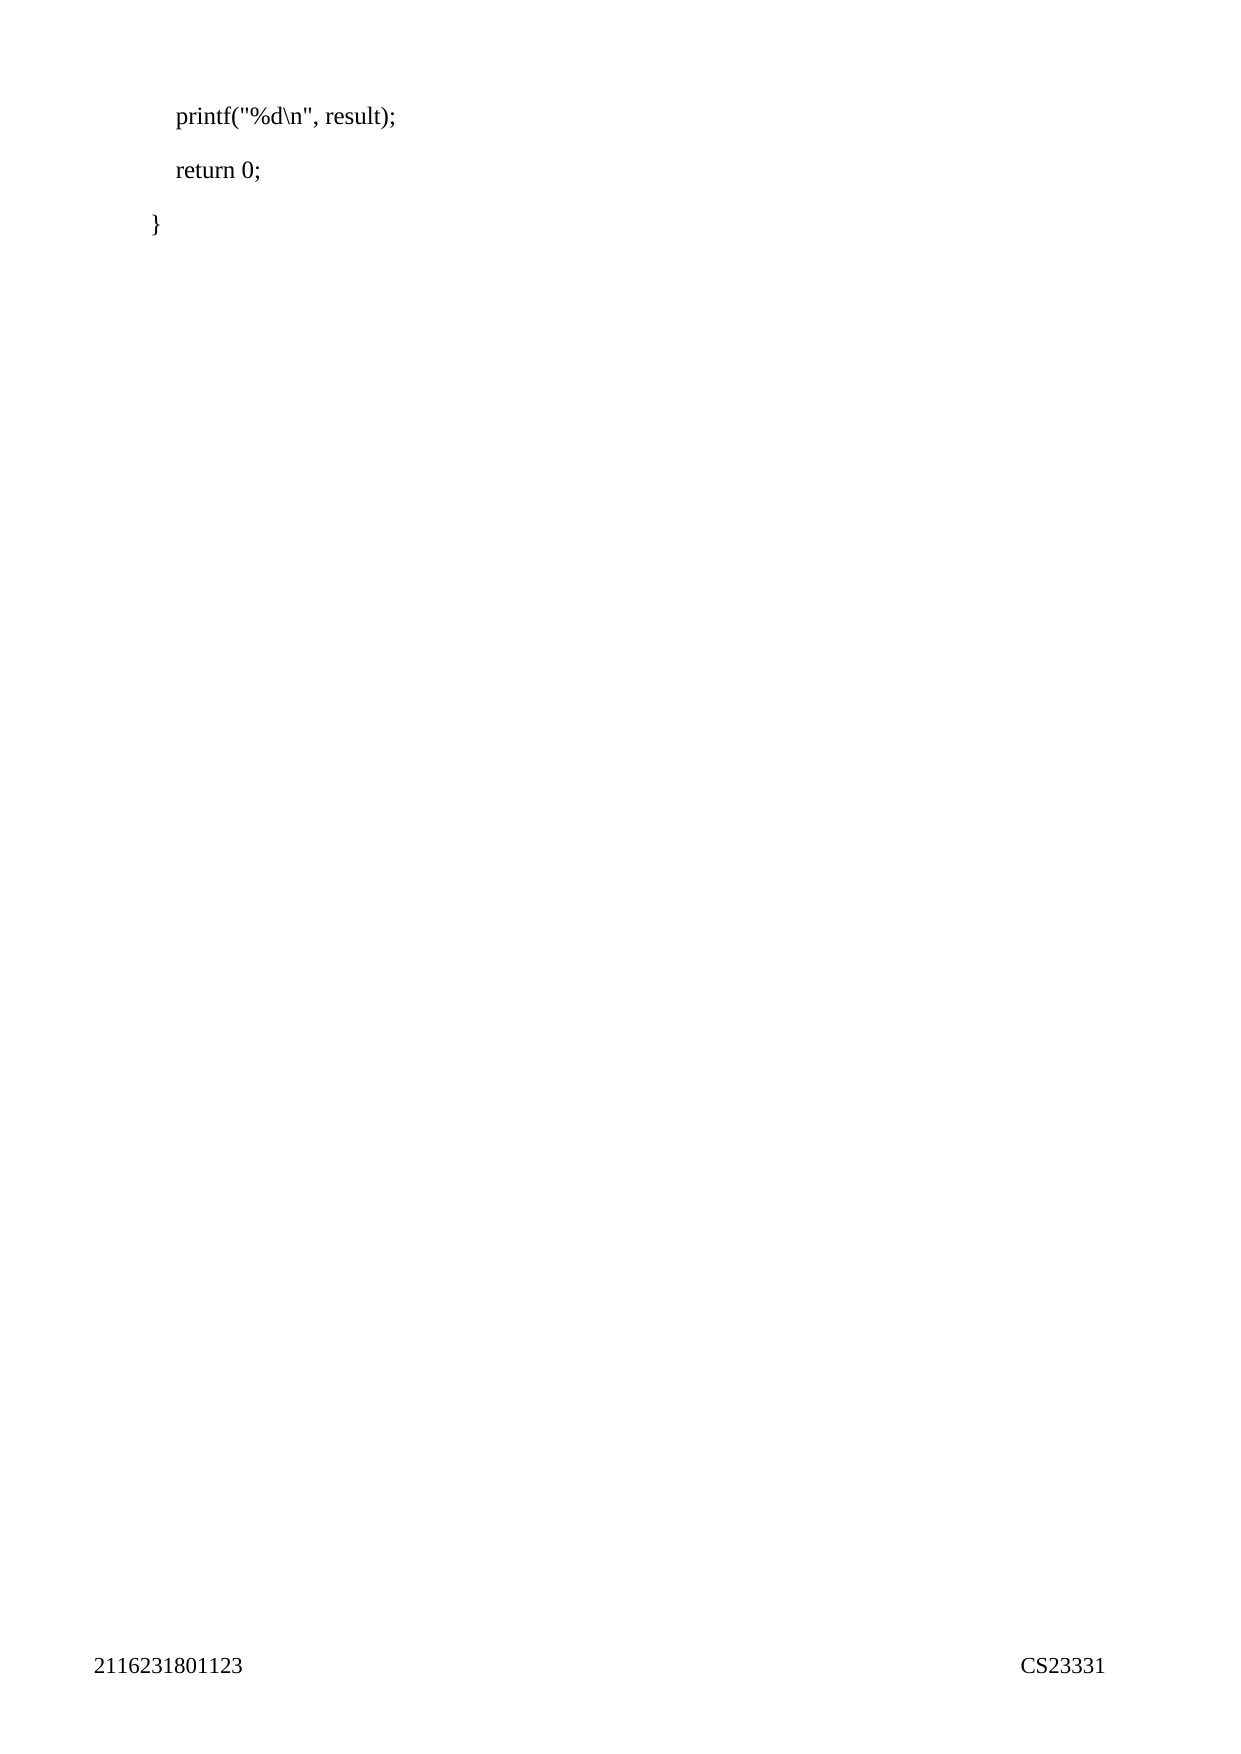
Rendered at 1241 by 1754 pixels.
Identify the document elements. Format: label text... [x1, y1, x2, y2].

text } [150, 209, 1155, 237]
text printf("%d\n", result); return 0; [176, 101, 396, 183]
